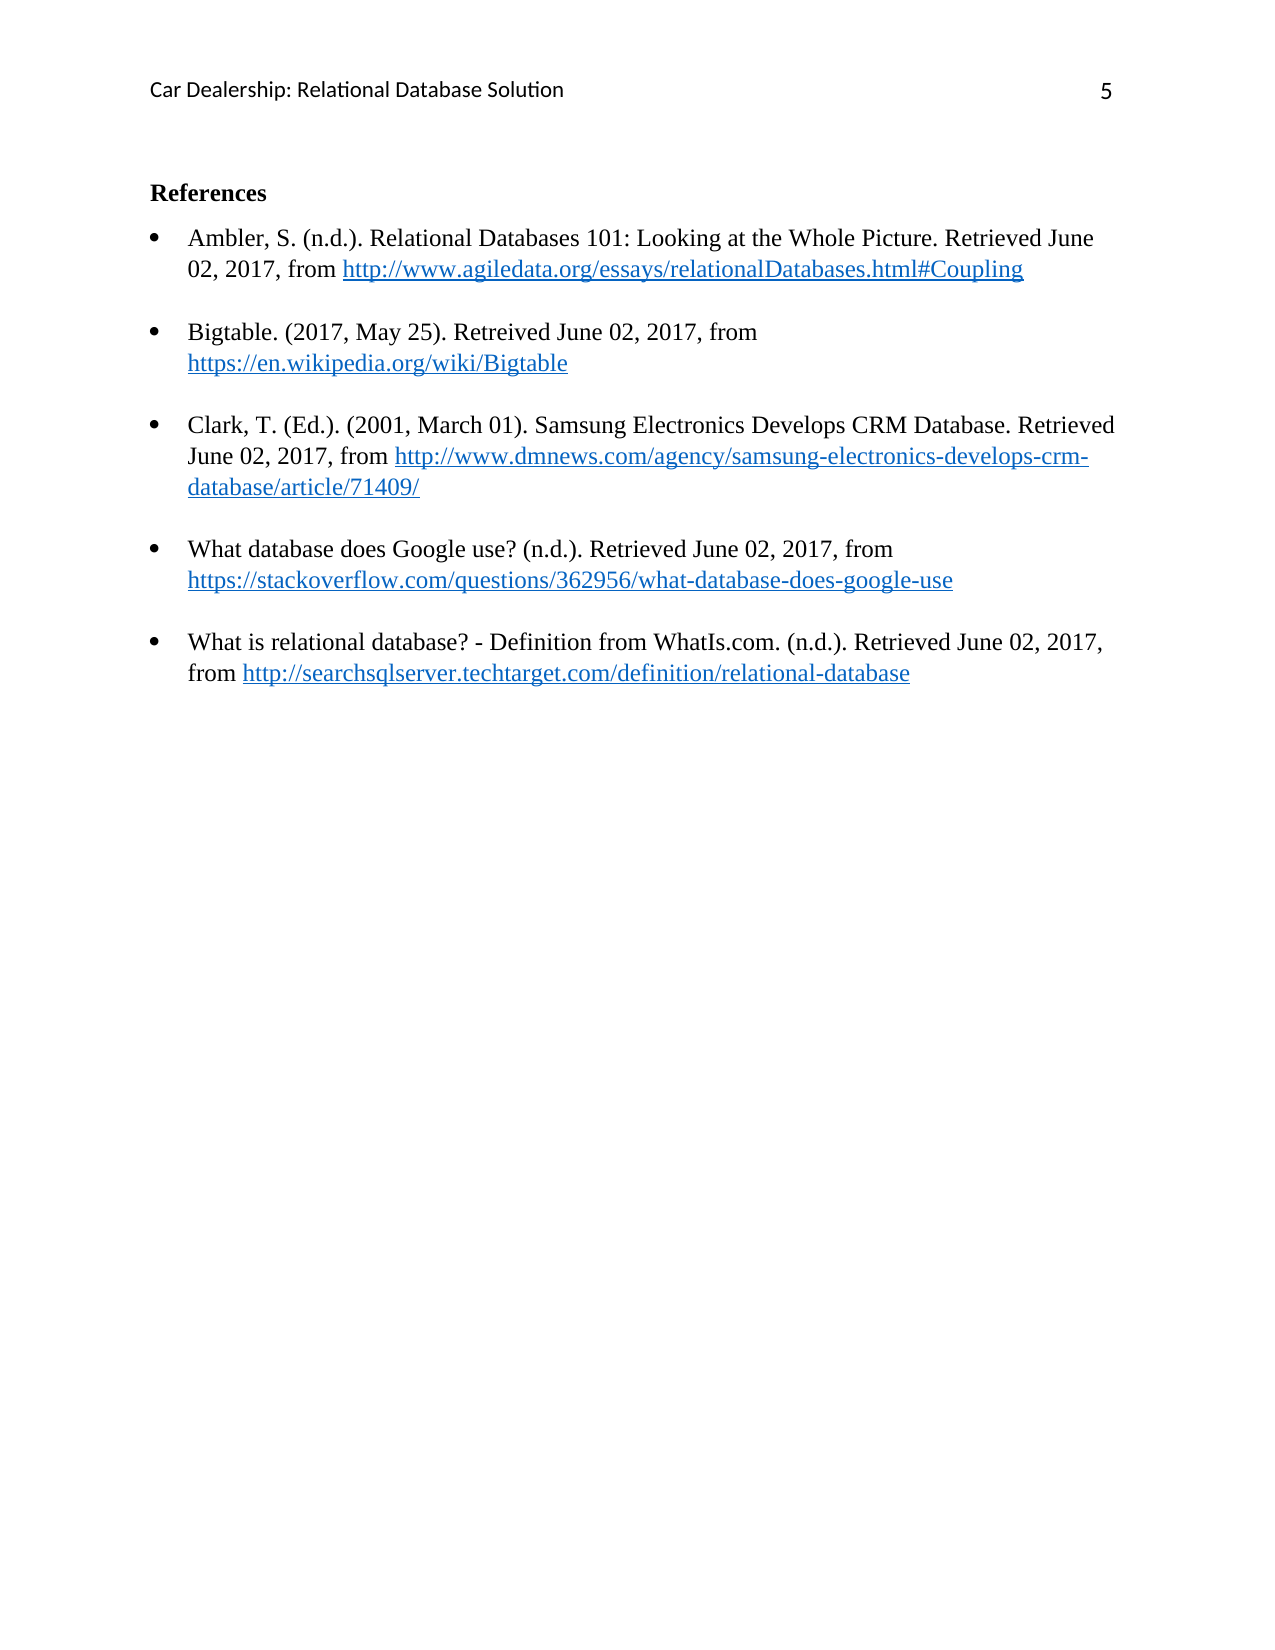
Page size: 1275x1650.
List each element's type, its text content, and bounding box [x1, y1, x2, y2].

text References [150, 178, 1125, 207]
list Bigtable. (2017, May 25). Retreived June 02, 2017, from https://en.wikipedia.org/wiki/Bigtable [150, 317, 1125, 376]
list What database does Google use? (n.d.). Retrieved June 02, 2017, from https://stackoverflow.com/questions/362956/what-database-does-google-use [150, 534, 1125, 594]
list What is relational database? - Definition from WhatIs.com. (n.d.). Retrieved June 02, 2017, from http://searchsqlserver.techtarget.com/definition/relational-database [150, 627, 1125, 687]
list Clark, T. (Ed.). (2001, March 01). Samsung Electronics Develops CRM Database. Retrieved June 02, 2017, from http://www.dmnews.com/agency/samsung-electronics-develops-crm-database/article/71409/ [150, 410, 1125, 501]
list Ambler, S. (n.d.). Relational Databases 101: Looking at the Whole Picture. Retrieved June 02, 2017, from http://www.agiledata.org/essays/relationalDatabases.html#Coupling [150, 223, 1125, 283]
